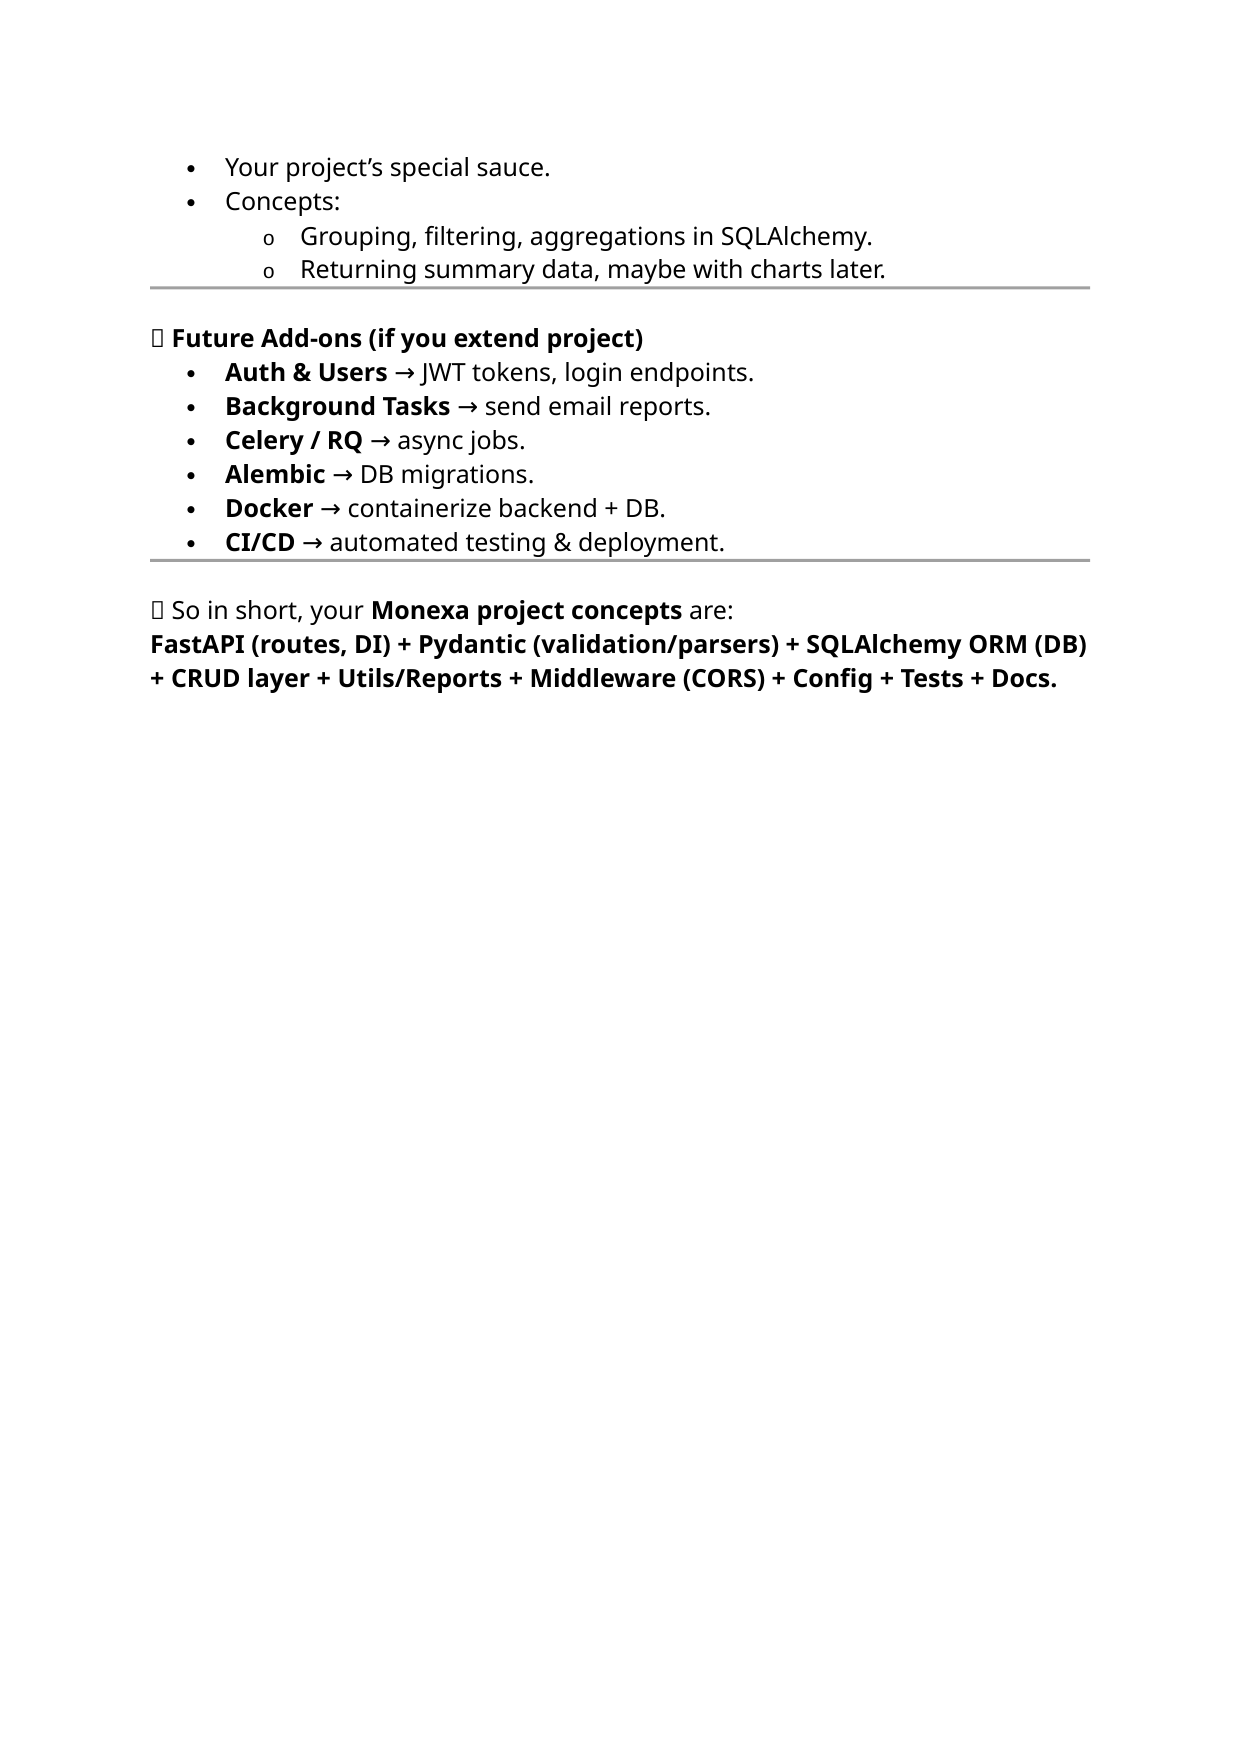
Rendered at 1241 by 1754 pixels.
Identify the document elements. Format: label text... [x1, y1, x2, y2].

list Returning summary data, maybe with charts later. [262, 252, 1090, 286]
list Concepts: [187, 184, 1090, 218]
list Auth & Users → JWT tokens, login endpoints. [187, 354, 1090, 388]
text 🚀 Future Add-ons (if you extend project) [150, 320, 1090, 354]
list Your project’s special sauce. [187, 150, 1090, 184]
text ✅ So in short, your Monexa project concepts are: FastAPI (routes, DI) + Pydantic (validation/parsers) + SQLAlchemy ORM (DB) + CRUD layer + Utils/Reports + Middleware (CORS) + Config + Tests + Docs. [150, 593, 1090, 695]
list Grouping, filtering, aggregations in SQLAlchemy. [262, 218, 1090, 252]
list Celery / RQ → async jobs. [187, 422, 1090, 457]
list CI/CD → automated testing & deployment. [187, 525, 1090, 558]
list Alembic → DB migrations. [187, 457, 1090, 491]
list Docker → containerize backend + DB. [187, 491, 1090, 525]
list Background Tasks → send email reports. [187, 388, 1090, 422]
